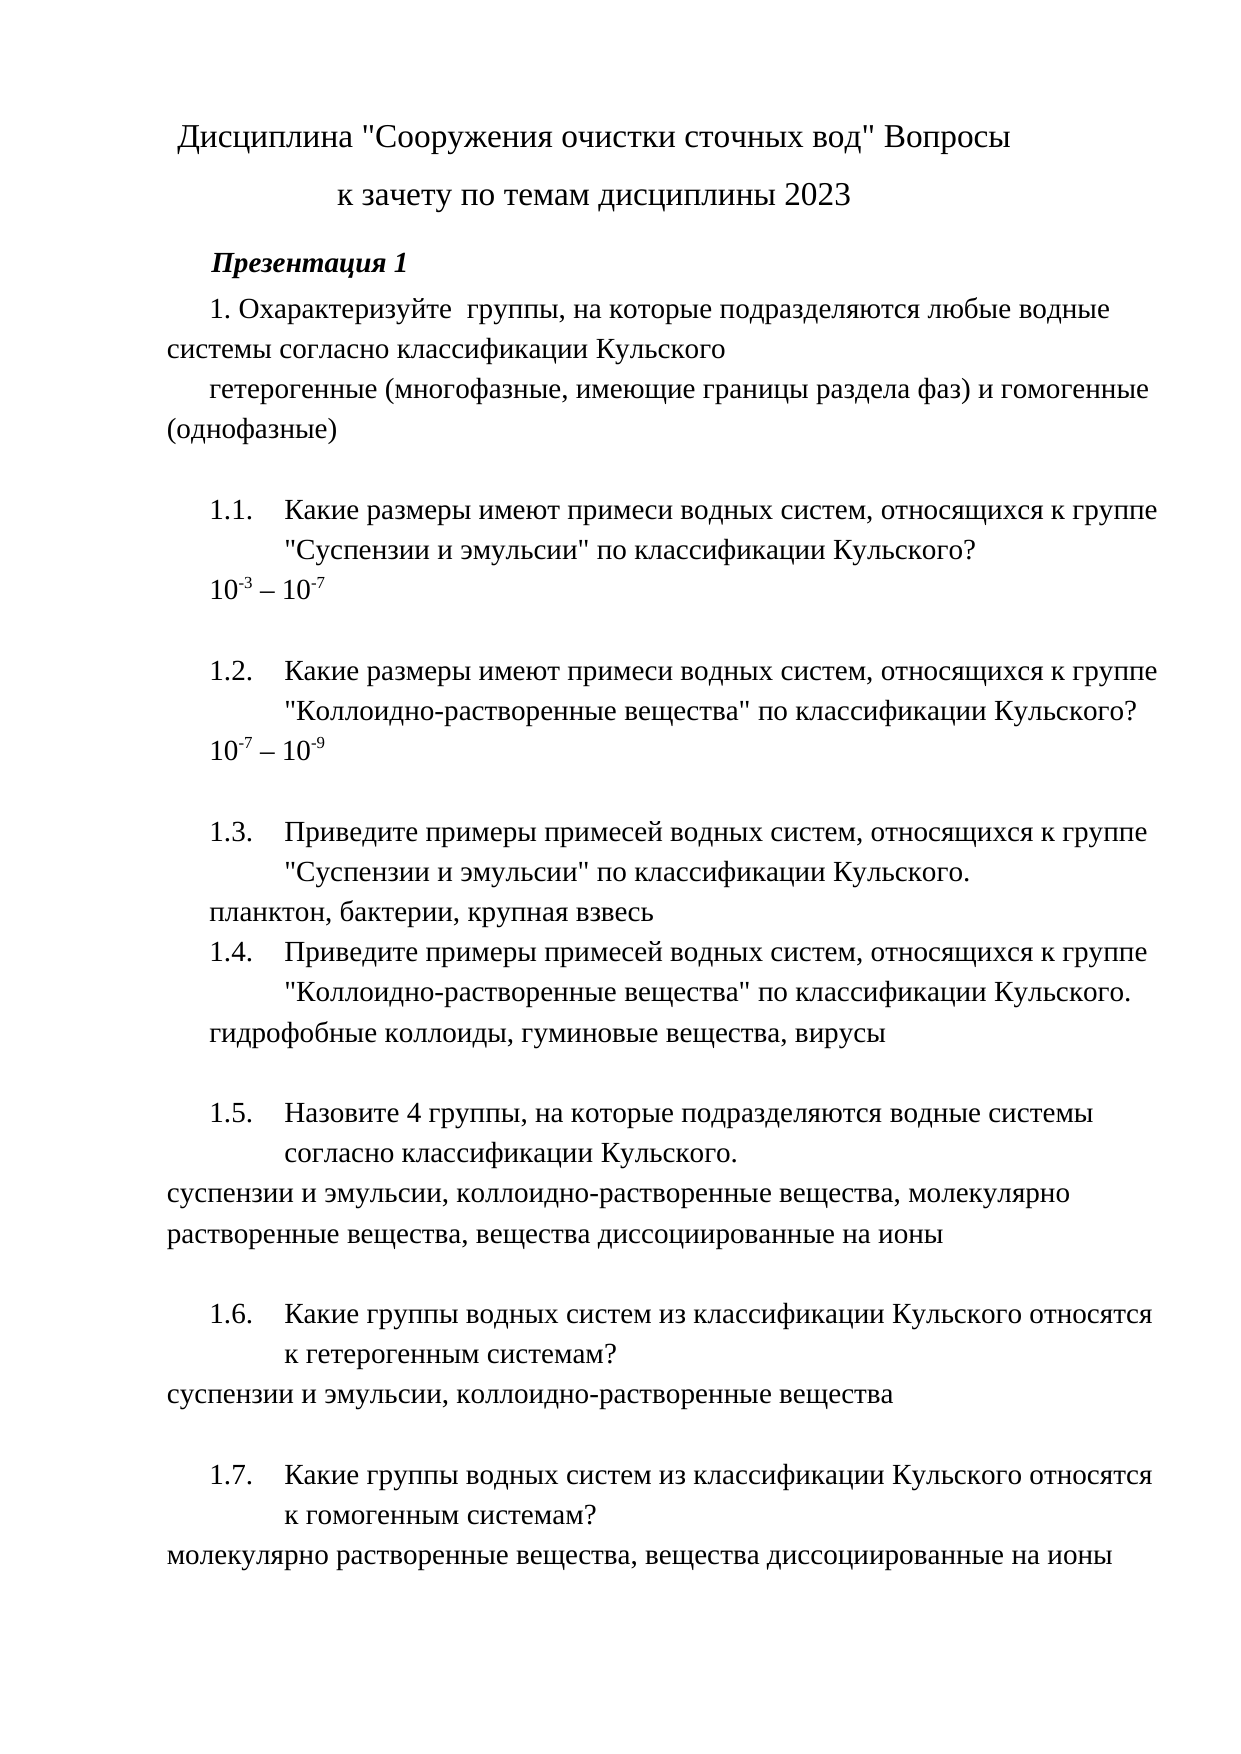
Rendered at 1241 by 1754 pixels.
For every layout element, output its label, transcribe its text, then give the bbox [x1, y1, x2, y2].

text гидрофобные коллоиды, гуминовые вещества, вирусы [209, 1015, 1159, 1048]
text Презентация 1 [211, 245, 1159, 278]
text 10-7 – 10-9 [209, 733, 1159, 767]
list Какие группы водных систем из классификации Кульского относятся к гетерогенным системам? [209, 1296, 1159, 1370]
text суспензии и эмульсии, коллоидно-растворенные вещества [167, 1377, 1159, 1410]
list Какие размеры имеют примеси водных систем, относящихся к группе "Суспензии и эмульсии" по классификации Кульского? [209, 492, 1159, 566]
text молекулярно растворенные вещества, вещества диссоциированные на ионы [167, 1537, 1159, 1571]
text гетерогенные (многофазные, имеющие границы раздела фаз) и гомогенные (однофазные) [167, 371, 1159, 445]
title Дисциплина "Сооружения очистки сточных вод" Вопросы к зачету по темам дисциплины 2023 [167, 116, 1021, 212]
text 1. Охарактеризуйте группы, на которые подразделяются любые водные системы согласно классификации Кульского [167, 291, 1159, 365]
list Приведите примеры примесей водных систем, относящихся к группе "Коллоидно-растворенные вещества" по классификации Кульского. [209, 934, 1159, 1008]
list Какие размеры имеют примеси водных систем, относящихся к группе "Коллоидно-растворенные вещества" по классификации Кульского? [209, 653, 1159, 727]
list Назовите 4 группы, на которые подразделяются водные системы согласно классификации Кульского. [209, 1095, 1159, 1169]
text планктон, бактерии, крупная взвесь [167, 894, 1159, 928]
text суспензии и эмульсии, коллоидно-растворенные вещества, молекулярно растворенные вещества, вещества диссоциированные на ионы [167, 1176, 1159, 1249]
list Какие группы водных систем из классификации Кульского относятся к гомогенным системам? [209, 1457, 1159, 1531]
list Приведите примеры примесей водных систем, относящихся к группе "Суспензии и эмульсии" по классификации Кульского. [209, 814, 1159, 887]
text 10-3 – 10-7 [209, 572, 1159, 606]
